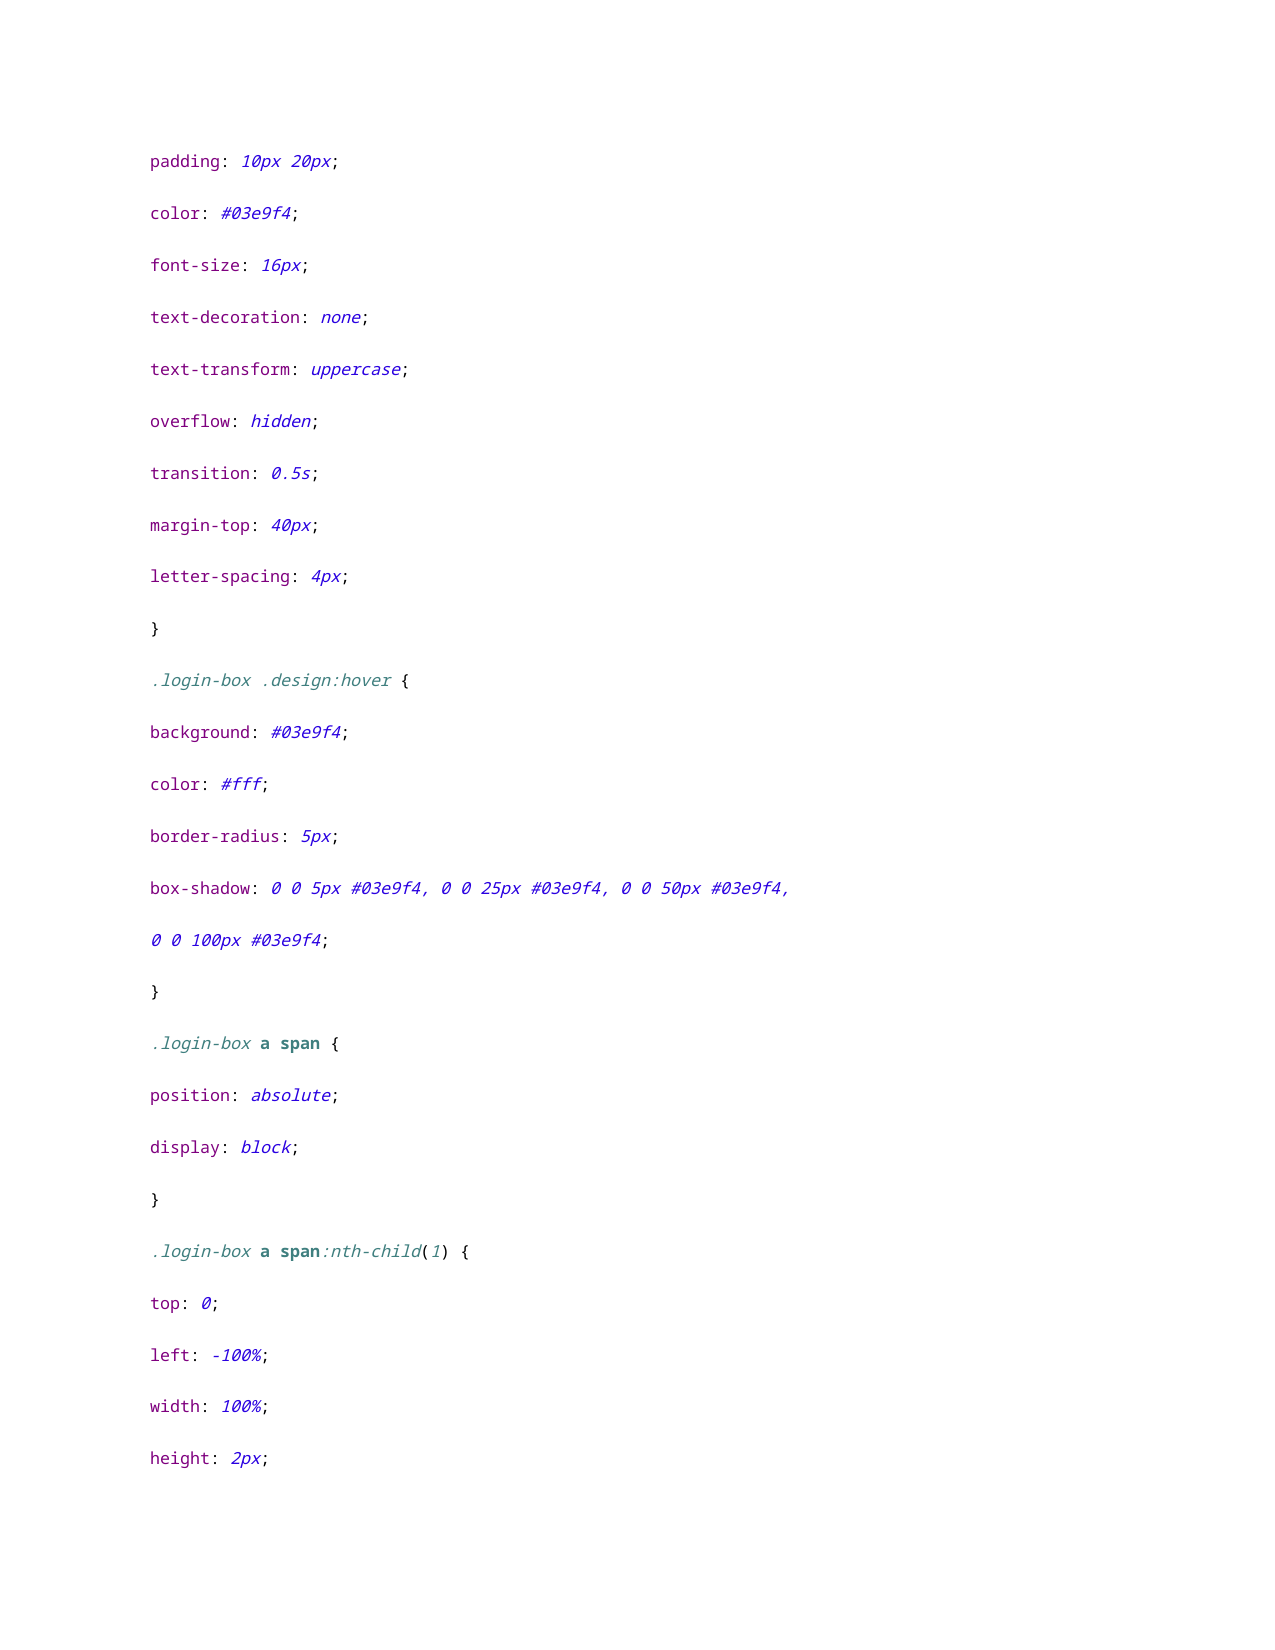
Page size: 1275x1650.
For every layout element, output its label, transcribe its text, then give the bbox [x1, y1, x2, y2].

text letter-spacing: 4px; [150, 565, 1125, 588]
text padding: 10px 20px; [150, 150, 1125, 173]
text position: absolute; [150, 1084, 1125, 1106]
text } [150, 980, 1125, 1003]
text } [150, 1187, 1125, 1210]
text text-transform: uppercase; [150, 357, 1125, 380]
text display: block; [150, 1136, 1125, 1158]
text .login-box .design:hover { [150, 669, 1125, 691]
text box-shadow: 0 0 5px #03e9f4, 0 0 25px #03e9f4, 0 0 50px #03e9f4, [150, 876, 1125, 899]
text } [150, 617, 1125, 639]
text font-size: 16px; [150, 254, 1125, 276]
text 0 0 100px #03e9f4; [150, 928, 1125, 951]
text transition: 0.5s; [150, 461, 1125, 484]
text height: 2px; [150, 1447, 1125, 1469]
text color: #03e9f4; [150, 202, 1125, 224]
text border-radius: 5px; [150, 824, 1125, 847]
text top: 0; [150, 1291, 1125, 1314]
text width: 100%; [150, 1395, 1125, 1418]
text color: #fff; [150, 772, 1125, 795]
text margin-top: 40px; [150, 513, 1125, 536]
text text-decoration: none; [150, 306, 1125, 328]
text left: -100%; [150, 1343, 1125, 1366]
text background: #03e9f4; [150, 721, 1125, 743]
text .login-box a span:nth-child(1) { [150, 1239, 1125, 1262]
text .login-box a span { [150, 1032, 1125, 1054]
text overflow: hidden; [150, 409, 1125, 432]
